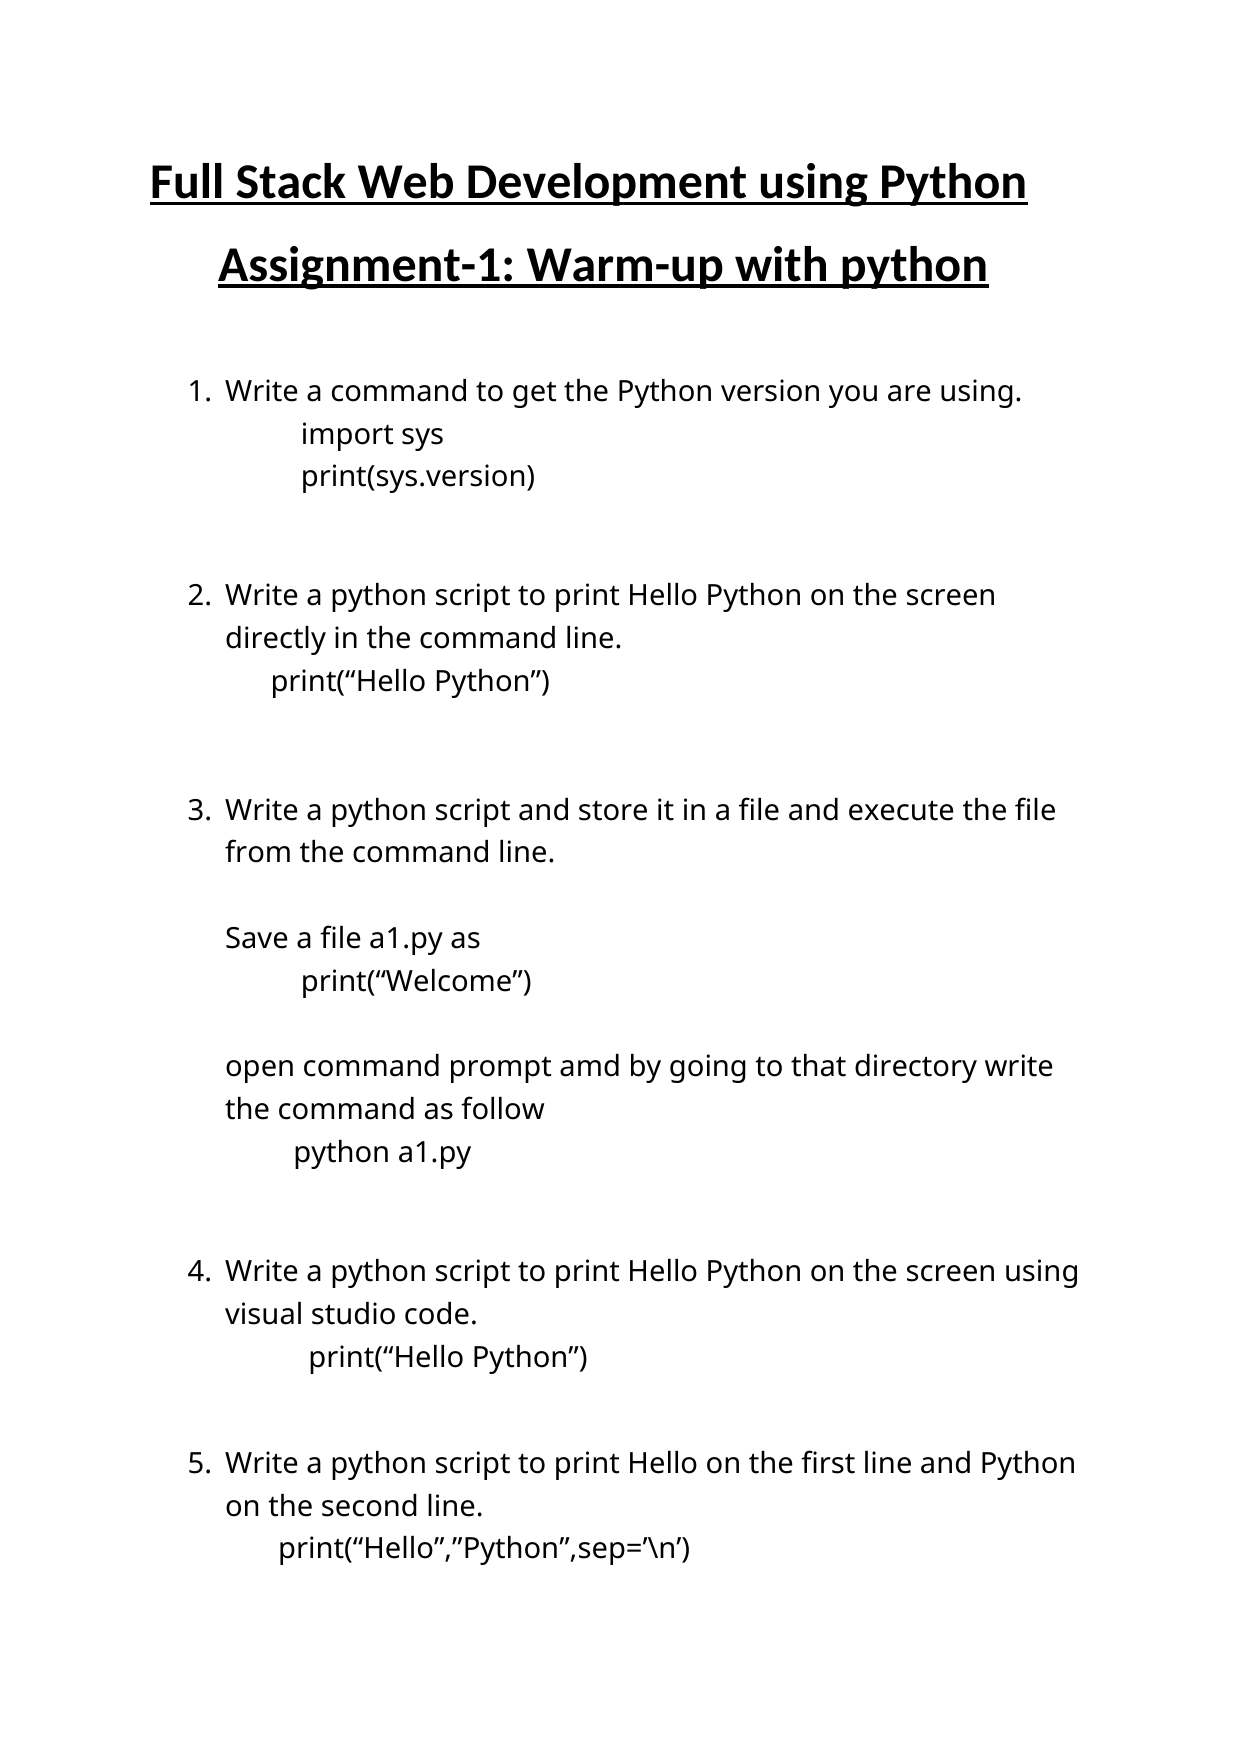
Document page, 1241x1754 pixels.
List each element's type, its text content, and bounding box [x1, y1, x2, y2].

list import sys [225, 413, 1090, 453]
text Assignment-1: Warm-up with python [150, 232, 1090, 293]
list open command prompt amd by going to that directory write the command as follow [225, 1046, 1090, 1128]
list Write a python script to print Hello Python on the screen using visual studio code. [187, 1250, 1090, 1333]
list Write a python script to print Hello on the first line and Python on the second line. [187, 1442, 1090, 1525]
list print(“Hello”,”Python”,sep=’\n’) [225, 1528, 1090, 1567]
list print(“Welcome”) [225, 960, 1090, 1000]
list print(“Hello Python”) [225, 660, 1090, 700]
list Write a python script to print Hello Python on the screen directly in the command line. [187, 575, 1090, 657]
text Full Stack Web Development using Python [150, 150, 1090, 211]
list print(“Hello Python”) [225, 1336, 1090, 1376]
list Write a python script and store it in a file and execute the file from the command line. [187, 789, 1090, 871]
list python a1.py [225, 1131, 1090, 1171]
list Save a file a1.py as [225, 917, 1090, 957]
list Write a command to get the Python version you are using. [187, 370, 1090, 410]
list print(sys.version) [225, 456, 1090, 495]
